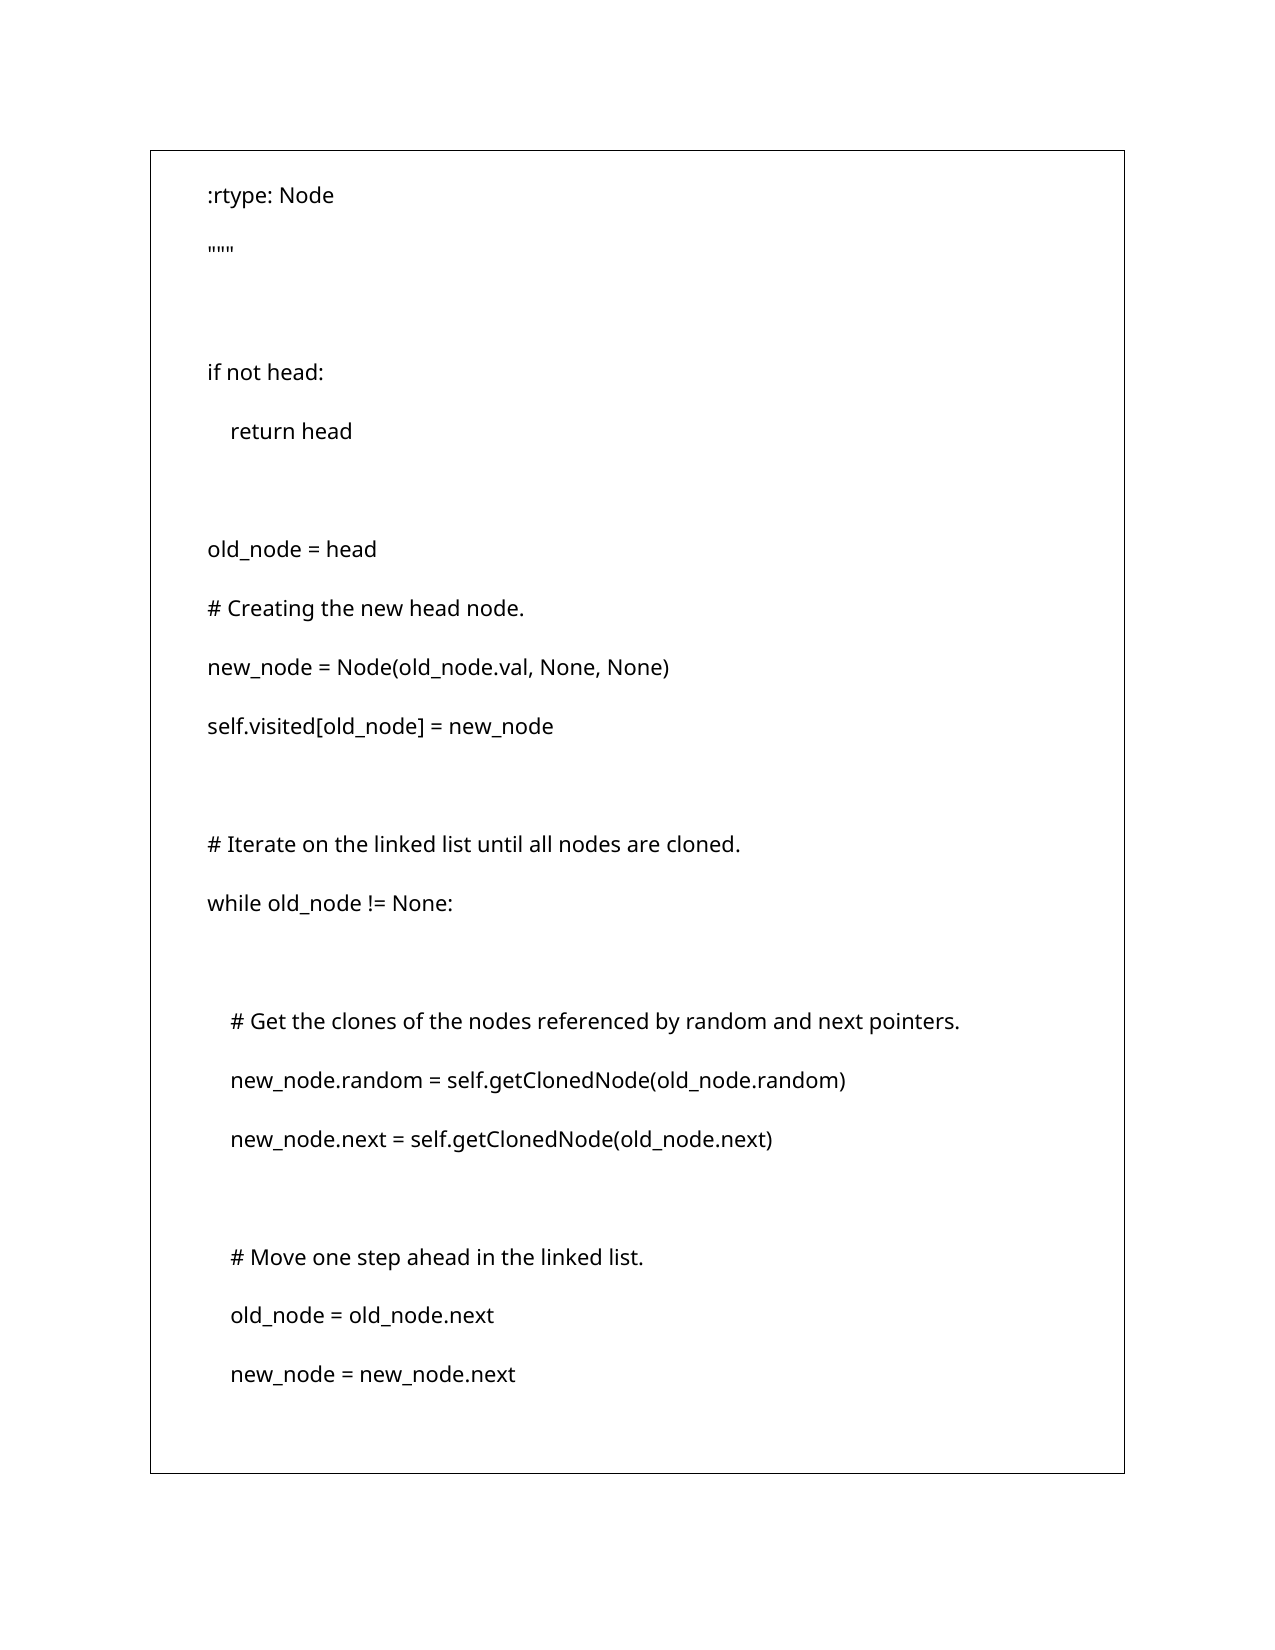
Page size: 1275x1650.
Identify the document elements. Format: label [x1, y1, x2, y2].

table_header [151, 151, 1124, 1473]
